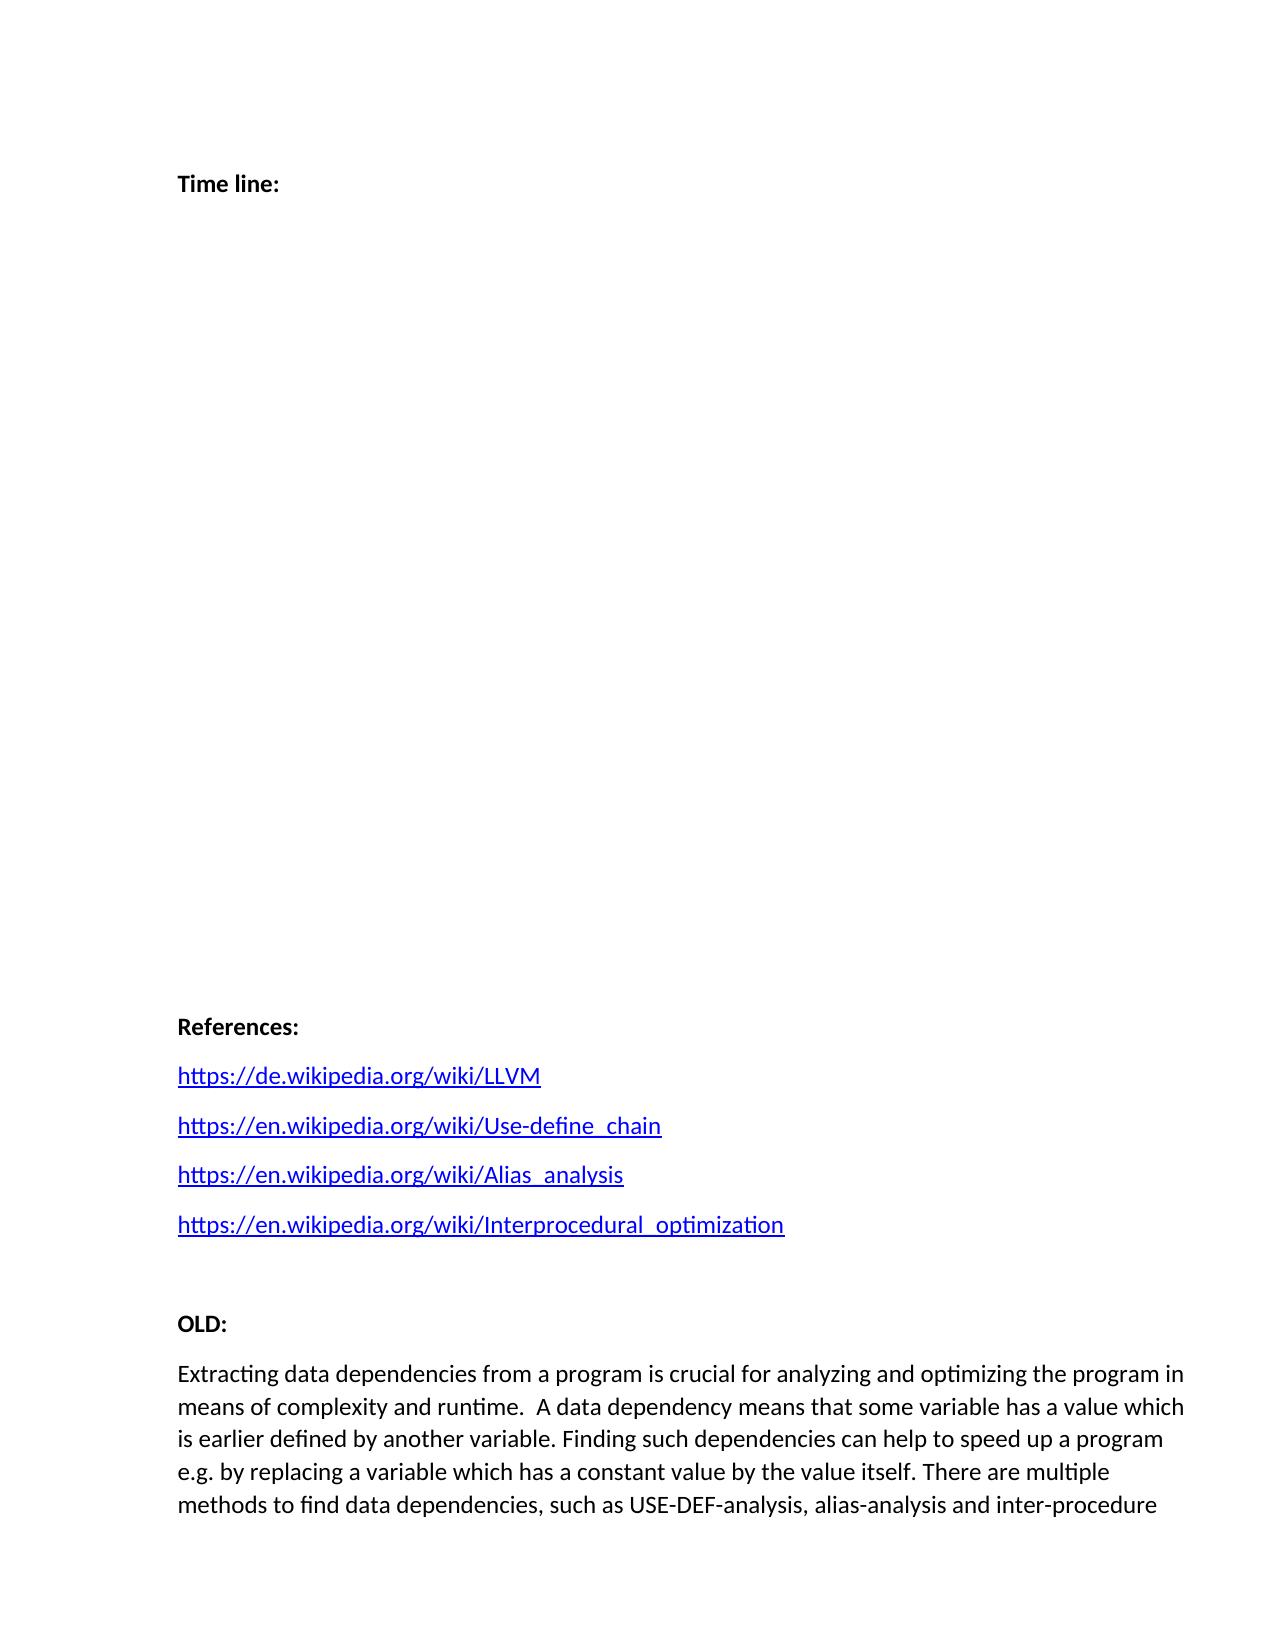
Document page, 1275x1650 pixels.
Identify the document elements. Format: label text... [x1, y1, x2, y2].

text https://en.wikipedia.org/wiki/Alias_analysis [177, 1159, 1186, 1190]
text https://en.wikipedia.org/wiki/Use-define_chain [177, 1110, 1186, 1140]
text References: [177, 1011, 1186, 1041]
text OLD: [177, 1308, 1186, 1339]
text Time line: [177, 168, 1186, 198]
text https://de.wikipedia.org/wiki/LLVM [177, 1060, 1186, 1091]
text https://en.wikipedia.org/wiki/Interprocedural_optimization [177, 1209, 1186, 1239]
